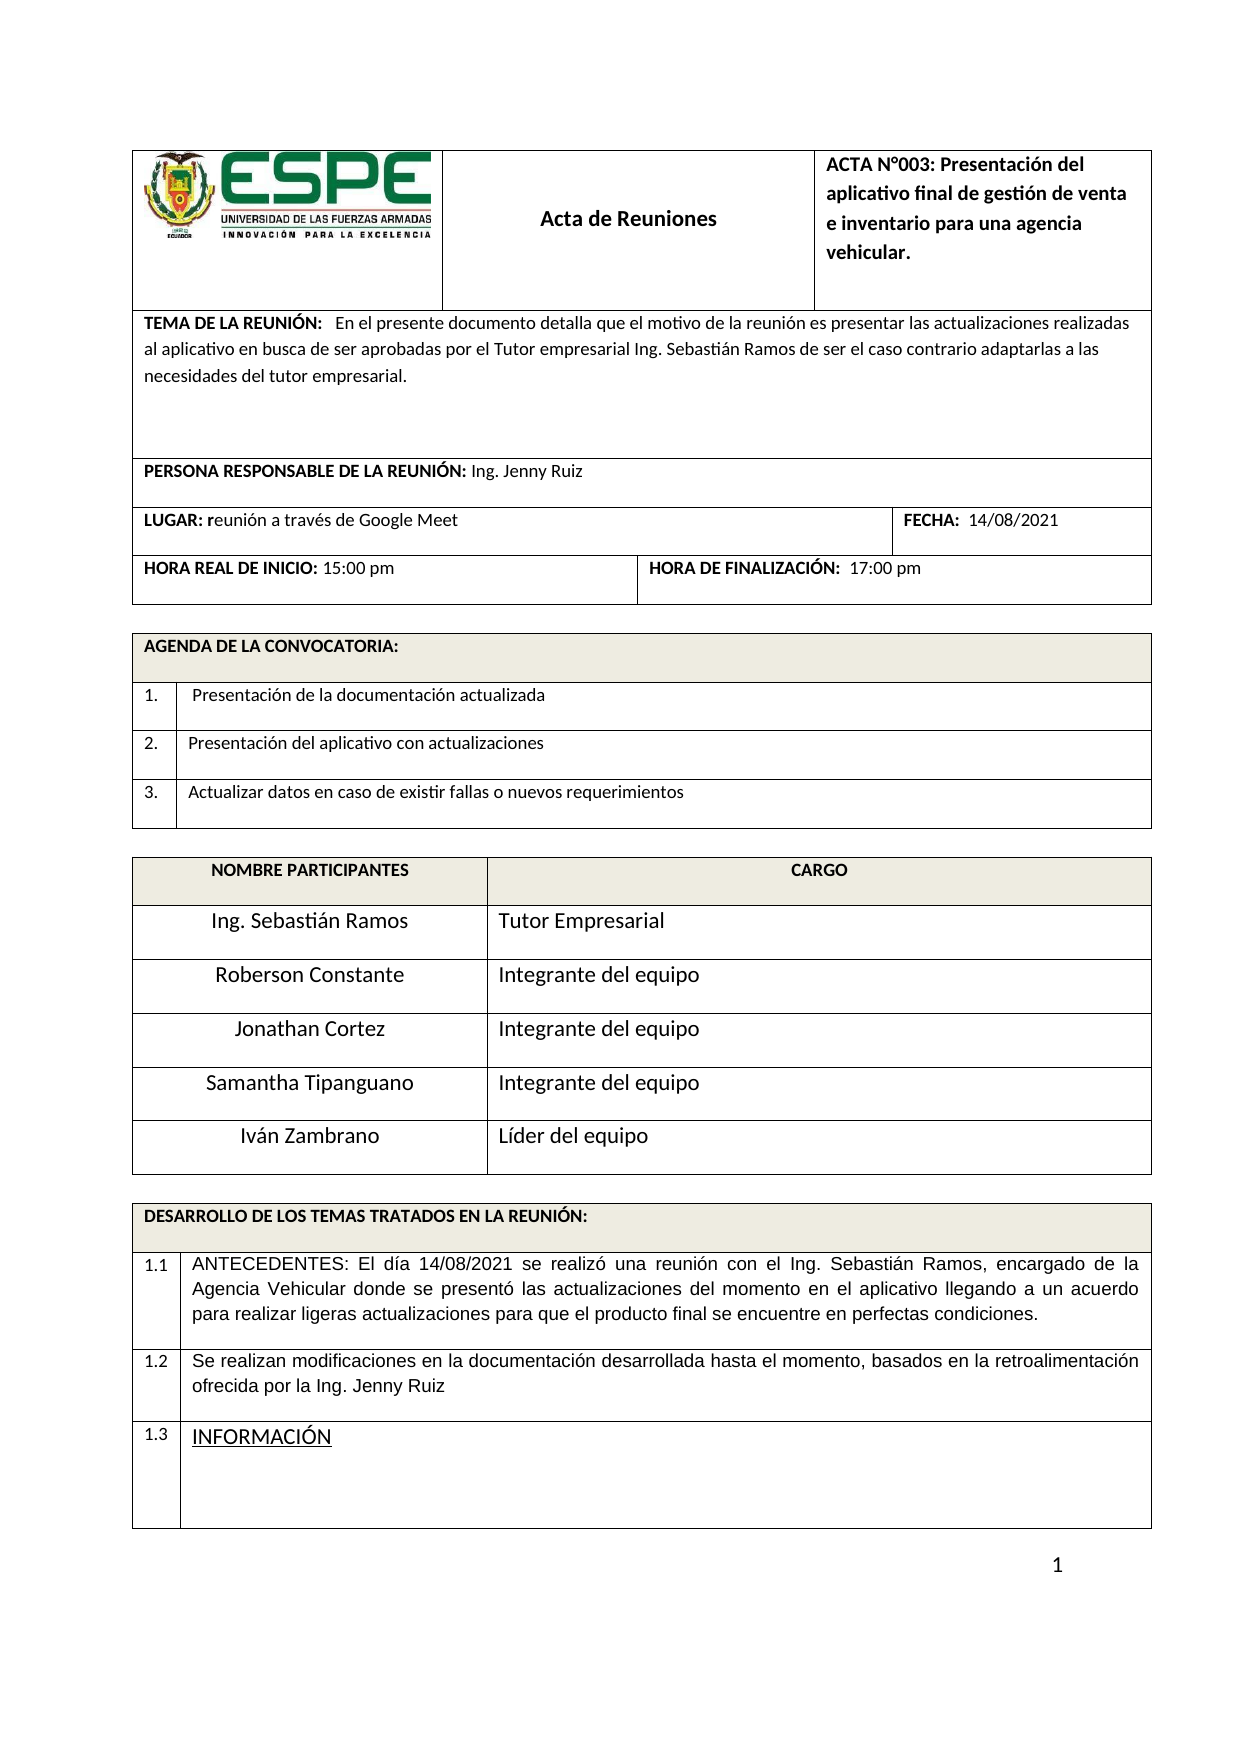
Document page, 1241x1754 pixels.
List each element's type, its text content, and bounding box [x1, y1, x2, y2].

table_cell PERSONA RESPONSABLE DE LA REUNIÓN: Ing. Jenny Ruiz [133, 459, 1151, 507]
table_header AGENDA DE LA CONVOCATORIA: [133, 634, 1151, 682]
table_cell Líder del equipo [488, 1121, 1151, 1174]
table_cell Integrante del equipo [488, 960, 1151, 1013]
table_header CARGO [488, 858, 1151, 905]
table_header ACTA N°003: Presentación del aplicativo final de gestión de venta e inventario para una agencia vehicular. [815, 151, 1151, 310]
table_cell HORA DE FINALIZACIÓN: 17:00 pm [638, 556, 1151, 604]
table_cell Integrante del equipo [488, 1068, 1151, 1120]
table_cell LUGAR: reunión a través de Google Meet [133, 508, 892, 555]
table_cell Presentación de la documentación actualizada [177, 683, 1151, 730]
table_header DESARROLLO DE LOS TEMAS TRATADOS EN LA REUNIÓN: [133, 1204, 1151, 1252]
table_cell Ing. Sebastián Ramos [133, 906, 487, 959]
table_cell ANTECEDENTES: El día 14/08/2021 se realizó una reunión con el Ing. Sebastián Ramos, encargado de la Agencia Vehicular donde se presentó las actualizaciones del momento en el aplicativo llegando a un acuerdo para realizar ligeras actualizaciones para que el producto final se encuentre en perfectas condiciones. [181, 1253, 1151, 1349]
table_cell HORA REAL DE INICIO: 15:00 pm [133, 556, 637, 604]
table_cell 1.3 [133, 1422, 180, 1527]
table_cell Roberson Constante [133, 960, 487, 1013]
table_cell 2. [133, 731, 176, 779]
table_cell Presentación del aplicativo con actualizaciones [177, 731, 1151, 779]
table_header Acta de Reuniones [443, 151, 814, 310]
table_cell 1. [133, 683, 176, 730]
table_cell 3. [133, 780, 176, 828]
table_cell 1.1 [133, 1253, 180, 1349]
table_cell Samantha Tipanguano [133, 1068, 487, 1120]
table_cell 1.2 [133, 1350, 180, 1421]
table_cell TEMA DE LA REUNIÓN: En el presente documento detalla que el motivo de la reunión es presentar las actualizaciones realizadas al aplicativo en busca de ser aprobadas por el Tutor empresarial Ing. Sebastián Ramos de ser el caso contrario adaptarlas a las necesidades del tutor empresarial. [133, 311, 1151, 458]
table_header NOMBRE PARTICIPANTES [133, 858, 487, 905]
table_cell Integrante del equipo [488, 1014, 1151, 1067]
table_cell Se realizan modificaciones en la documentación desarrollada hasta el momento, basados en la retroalimentación ofrecida por la Ing. Jenny Ruiz [181, 1350, 1151, 1421]
table_cell Jonathan Cortez [133, 1014, 487, 1067]
table_cell Iván Zambrano [133, 1121, 487, 1174]
table_header [133, 151, 442, 310]
table_cell Actualizar datos en caso de existir fallas o nuevos requerimientos [177, 780, 1151, 828]
table_cell Tutor Empresarial [488, 906, 1151, 959]
picture [144, 151, 431, 238]
table_cell INFORMACIÓN [181, 1422, 1151, 1527]
table_cell FECHA: 14/08/2021 [893, 508, 1151, 555]
